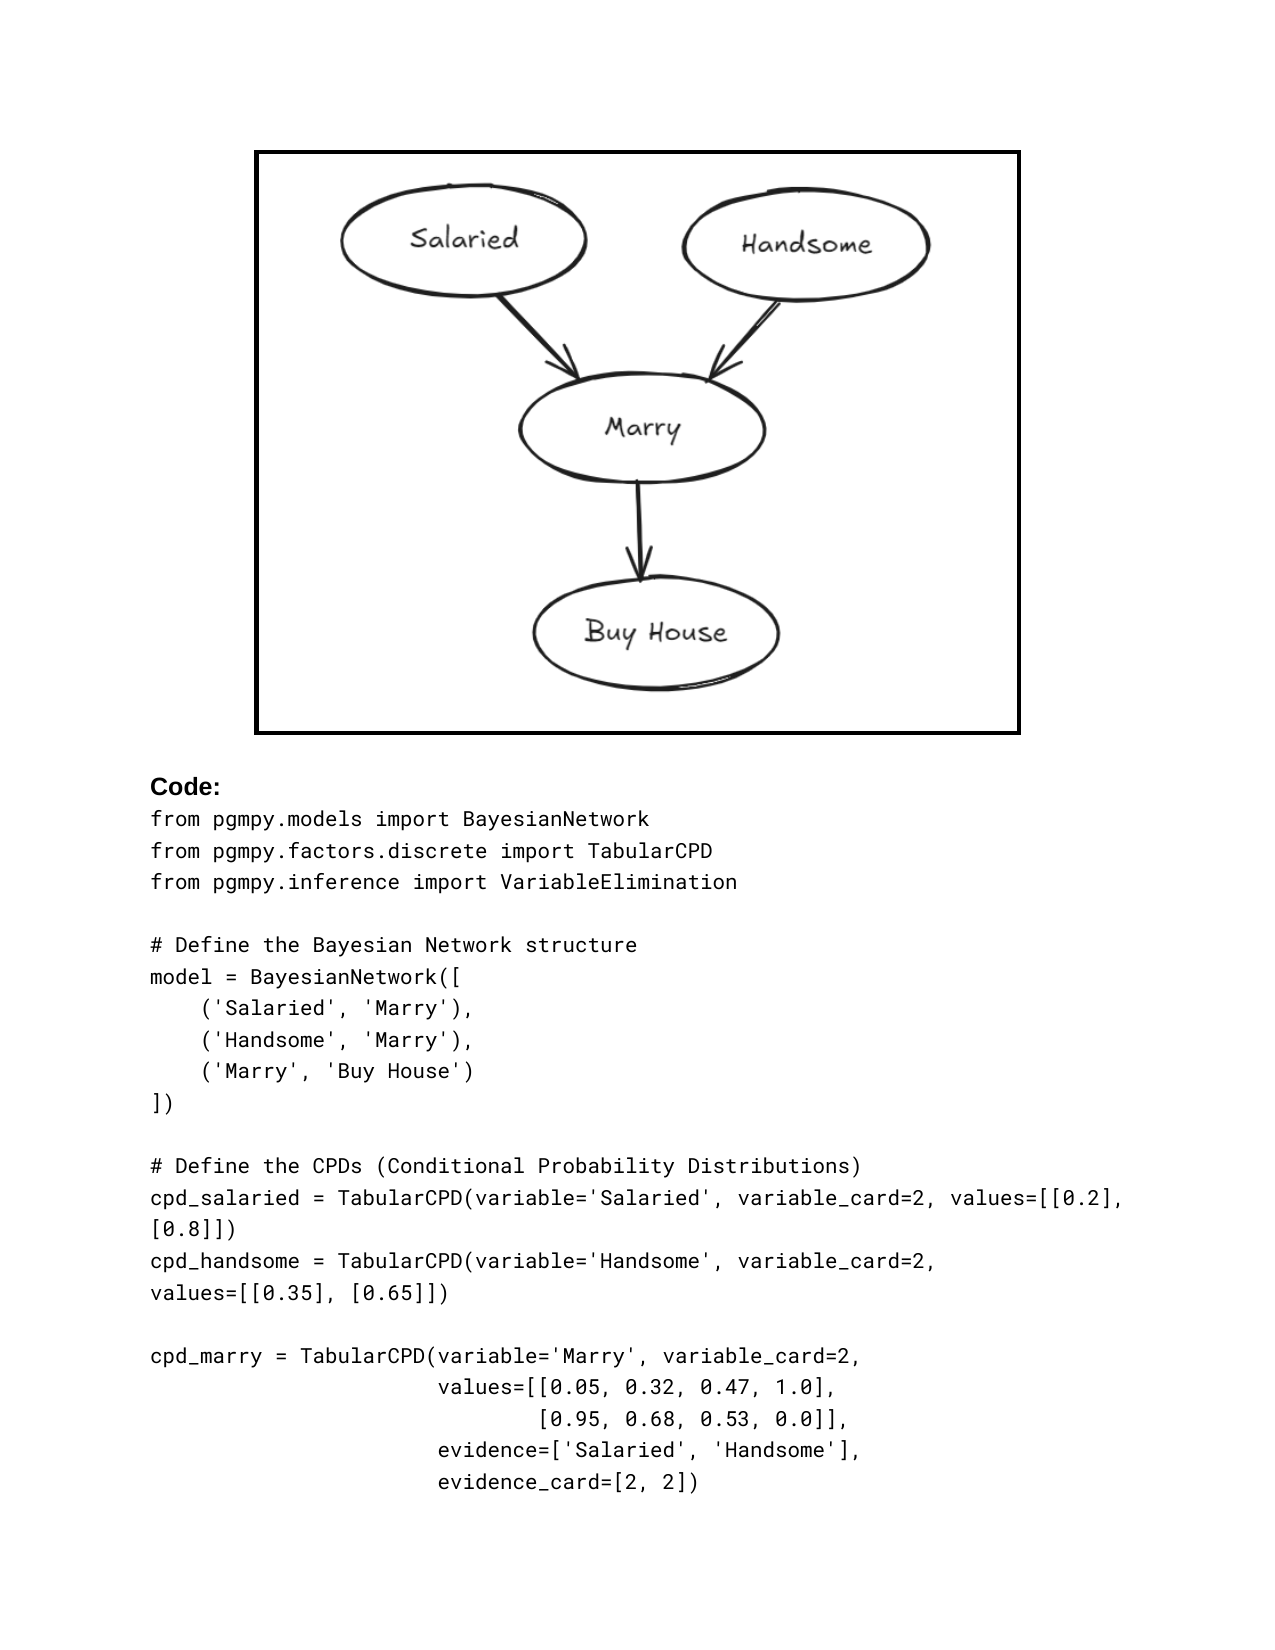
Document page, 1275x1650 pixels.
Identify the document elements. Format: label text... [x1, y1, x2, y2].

text # Define the Bayesian Network structure [150, 931, 1125, 958]
text # Define the CPDs (Conditional Probability Distributions) [150, 1152, 1125, 1179]
text ('Salaried', 'Marry'), [150, 994, 1125, 1021]
text ('Marry', 'Buy House') [150, 1057, 1125, 1084]
text model = BayesianNetwork([ [150, 962, 1125, 990]
picture [259, 154, 1017, 731]
text Code: [150, 772, 1125, 800]
text values=[[0.05, 0.32, 0.47, 1.0], [150, 1373, 1125, 1400]
text from pgmpy.inference import VariableElimination [150, 868, 1125, 895]
text ('Handsome', 'Marry'), [150, 1026, 1125, 1053]
text from pgmpy.factors.discrete import TabularCPD [150, 836, 1125, 864]
text evidence=['Salaried', 'Handsome'], [150, 1436, 1125, 1463]
text cpd_marry = TabularCPD(variable='Marry', variable_card=2, [150, 1341, 1125, 1369]
text ]) [150, 1089, 1125, 1116]
text [0.95, 0.68, 0.53, 0.0]], [150, 1404, 1125, 1432]
text cpd_salaried = TabularCPD(variable='Salaried', variable_card=2, values=[[0.2], [0.8]]) [150, 1183, 1125, 1242]
text evidence_card=[2, 2]) [150, 1467, 1125, 1495]
text cpd_handsome = TabularCPD(variable='Handsome', variable_card=2, values=[[0.35], [0.65]]) [150, 1246, 1125, 1306]
text from pgmpy.models import BayesianNetwork [150, 804, 1125, 832]
